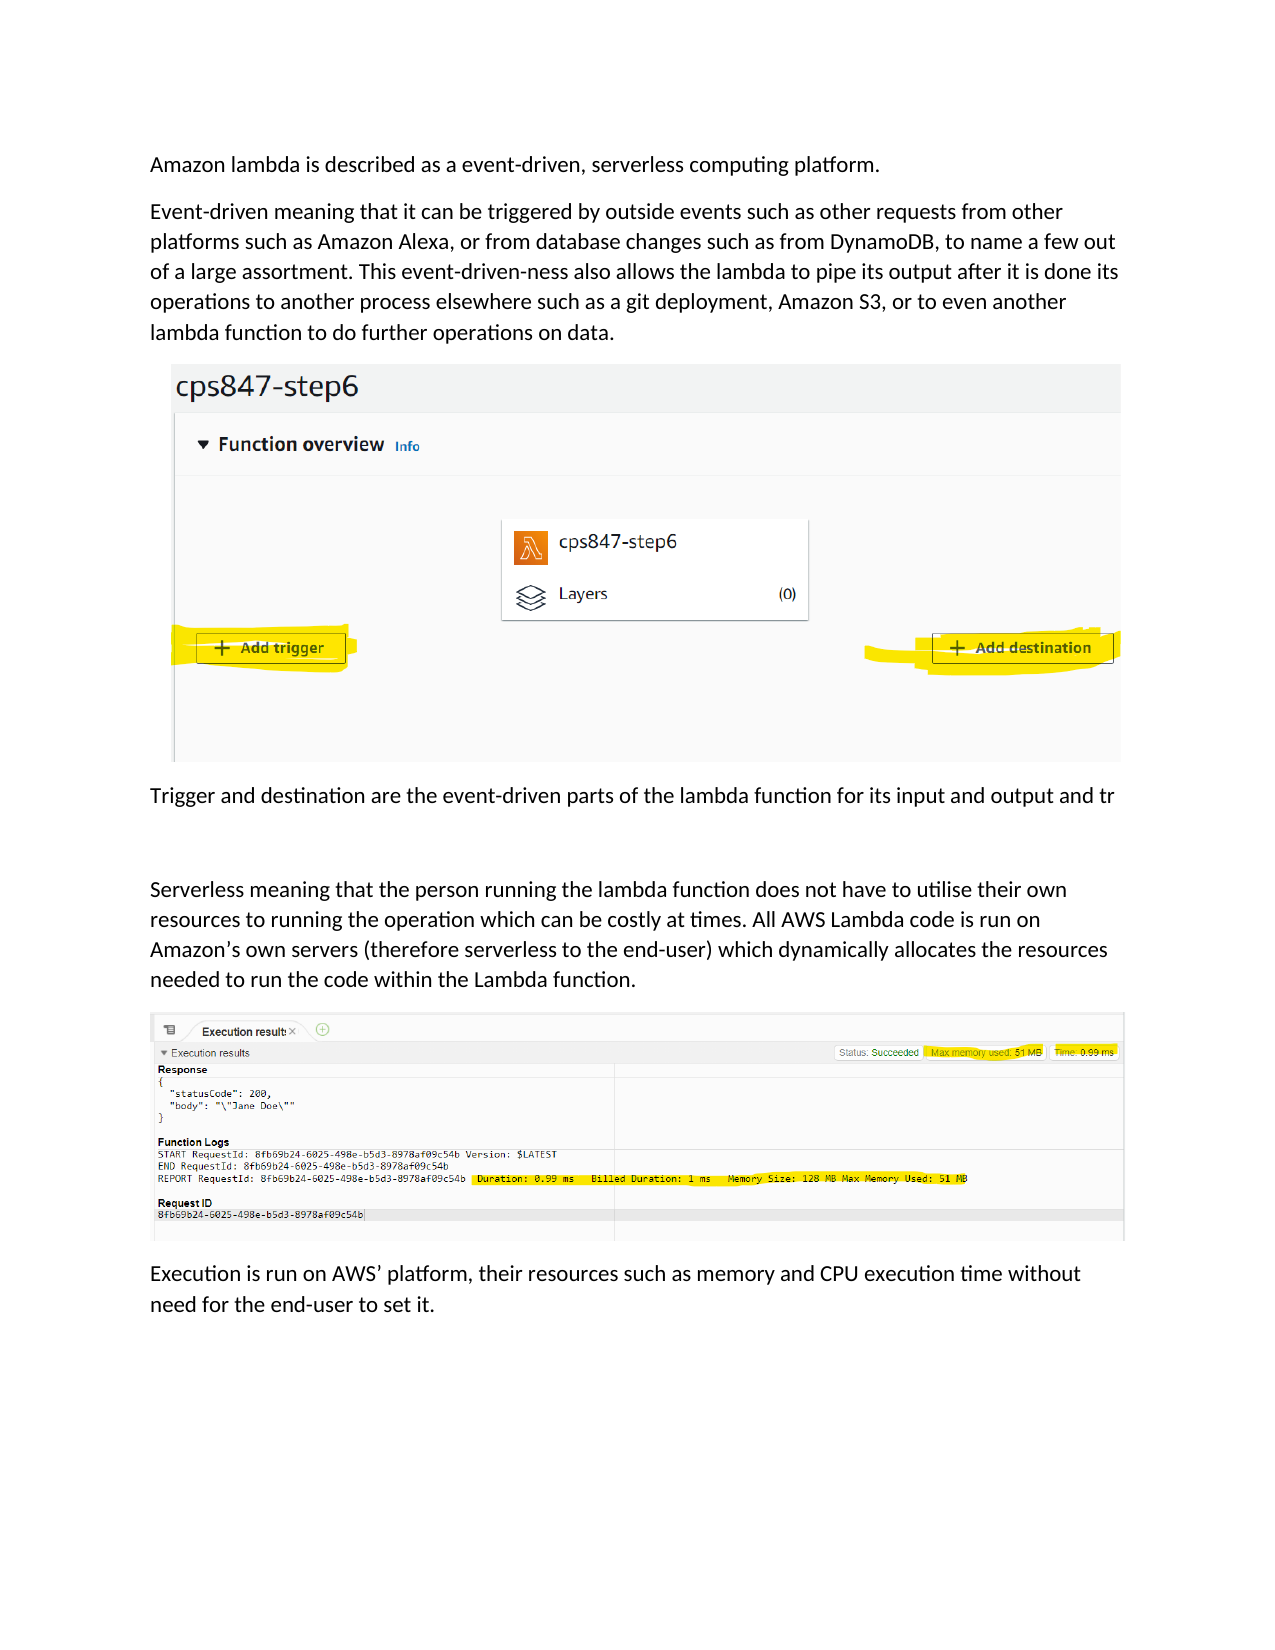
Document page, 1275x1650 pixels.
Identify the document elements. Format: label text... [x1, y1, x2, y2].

picture [150, 364, 1125, 762]
text Amazon lambda is described as a event-driven, serverless computing platform. [150, 150, 1125, 178]
text Serverless meaning that the person running the lambda function does not have to utilise their own resources to running the operation which can be costly at times. All AWS Lambda code is run on Amazon’s own servers (therefore serverless to the end-user) which dynamically allocates the resources needed to run the code within the Lambda function. [150, 875, 1125, 993]
text Trigger and destination are the event-driven parts of the lambda function for its input and output and tr [150, 781, 1125, 809]
text Event-driven meaning that it can be triggered by outside events such as other requests from other platforms such as Amazon Alexa, or from database changes such as from DynamoDB, to name a few out of a large assortment. This event-driven-ness also allows the lambda to pipe its output after it is done its operations to another process elsewhere such as a git deployment, Amazon S3, or to even another lambda function to do further operations on data. [150, 197, 1125, 346]
text Execution is run on AWS’ platform, their resources such as memory and CPU execution time without need for the end-user to set it. [150, 1259, 1125, 1318]
picture [150, 1012, 1125, 1241]
